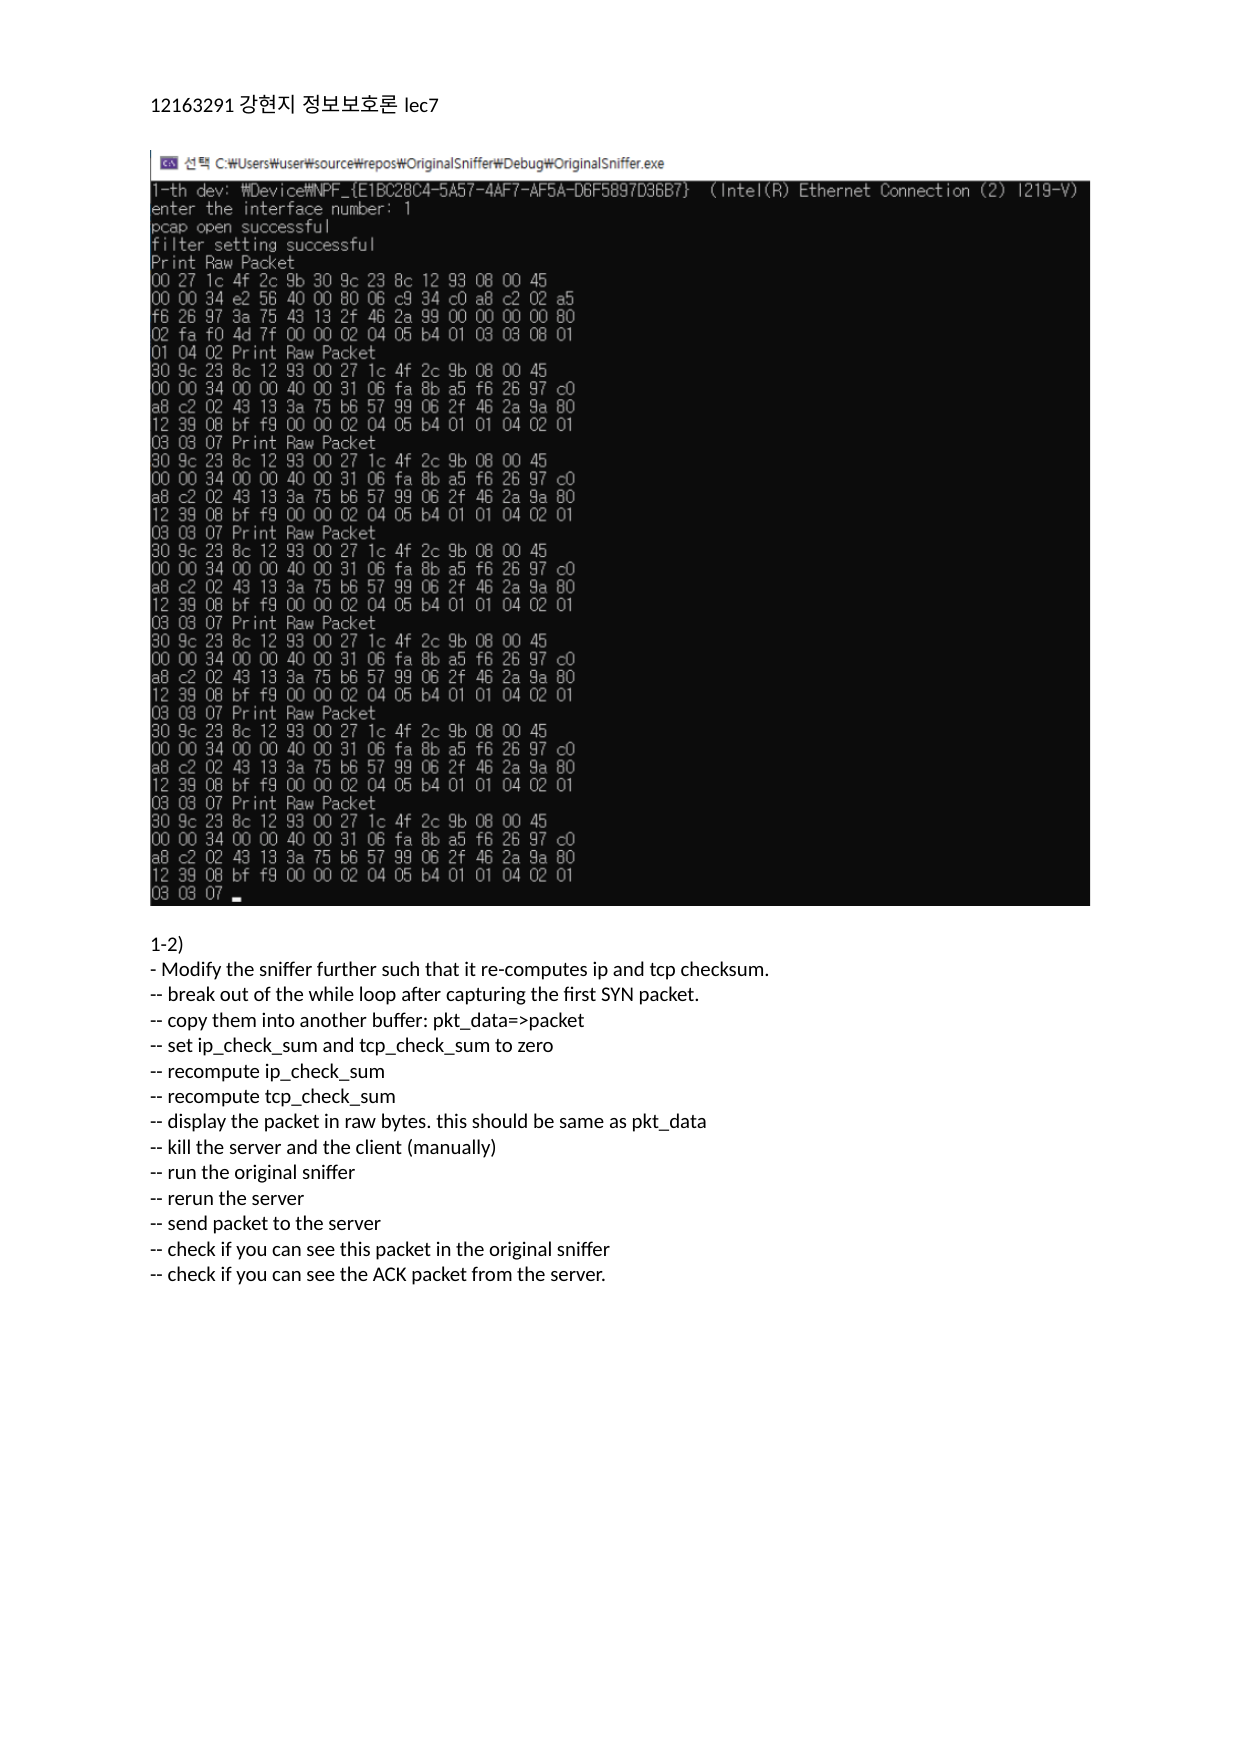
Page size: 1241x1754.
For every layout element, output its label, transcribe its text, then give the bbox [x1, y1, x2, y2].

text -- display the packet in raw bytes. this should be same as pkt_data [150, 1109, 1090, 1134]
text 1-2) [150, 931, 1090, 956]
text -- send packet to the server [150, 1210, 1090, 1236]
text -- copy them into another buffer: pkt_data=>packet [150, 1007, 1090, 1032]
text -- rerun the server [150, 1185, 1090, 1210]
text -- run the original sniffer [150, 1159, 1090, 1185]
text -- set ip_check_sum and tcp_check_sum to zero [150, 1032, 1090, 1058]
picture [150, 150, 1091, 906]
text - Modify the sniffer further such that it re-computes ip and tcp checksum. [150, 956, 1090, 982]
text -- check if you can see this packet in the original sniffer [150, 1236, 1090, 1261]
text -- kill the server and the client (manually) [150, 1134, 1090, 1159]
text -- break out of the while loop after capturing the first SYN packet. [150, 982, 1090, 1007]
text -- recompute ip_check_sum [150, 1058, 1090, 1083]
text -- recompute tcp_check_sum [150, 1083, 1090, 1109]
text -- check if you can see the ACK packet from the server. [150, 1261, 1090, 1287]
